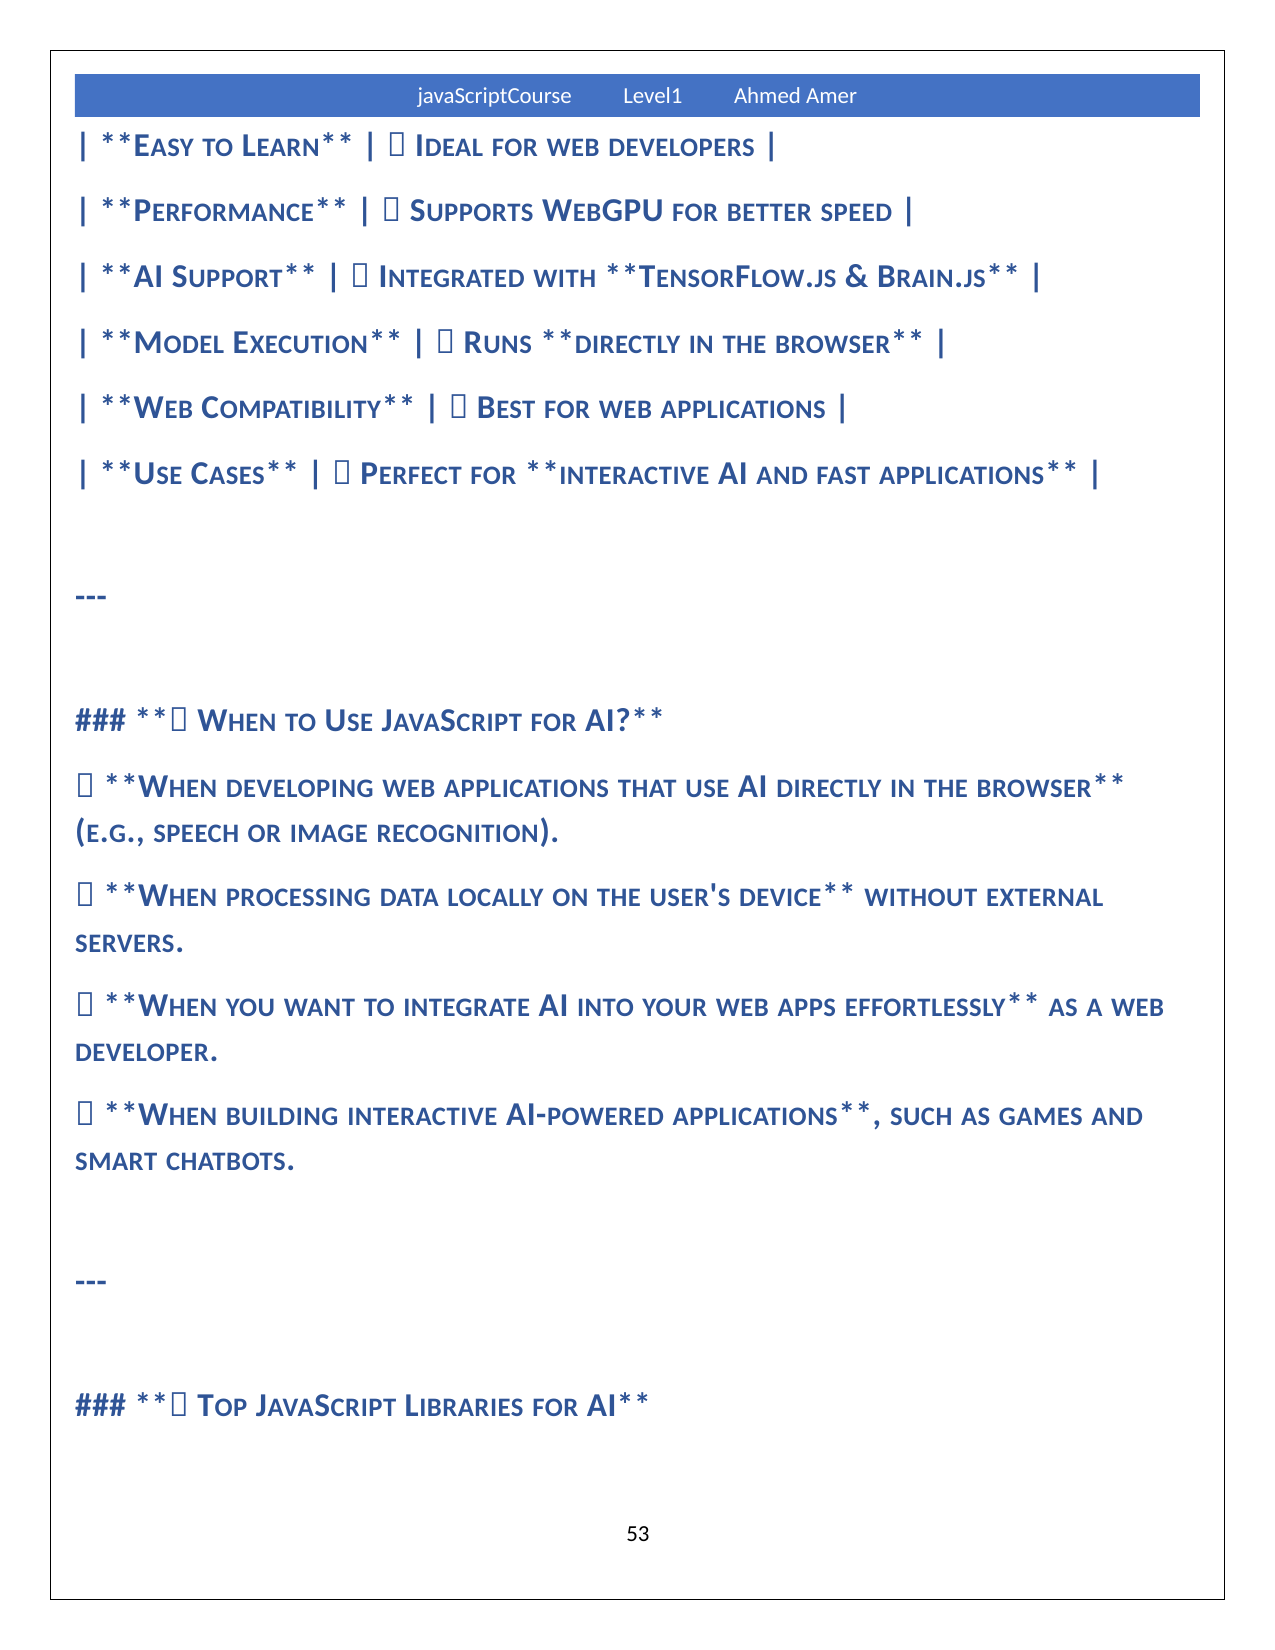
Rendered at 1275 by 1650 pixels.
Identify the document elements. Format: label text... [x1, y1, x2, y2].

text --- [75, 575, 1200, 616]
text ✅ **When building interactive AI-powered applications**, such as games and smart chatbots. [75, 1090, 1200, 1179]
text | **Easy to Learn** | ✅ Ideal for web developers | [75, 117, 1200, 166]
text | **AI Support** | ✅ Integrated with **TensorFlow.js & Brain.js** | [75, 252, 1200, 297]
text | **Model Execution** | ✅ Runs **directly in the browser** | [75, 317, 1200, 363]
text ✅ **When developing web applications that use AI directly in the browser** (e.g., speech or image recognition). [75, 762, 1200, 851]
text | **Web Compatibility** | ✅ Best for web applications | [75, 383, 1200, 428]
text | **Use Cases** | 🎯 Perfect for **interactive AI and fast applications** | [75, 449, 1200, 494]
text ✅ **When you want to integrate AI into your web apps effortlessly** as a web developer. [75, 980, 1200, 1070]
text | **Performance** | ✅ Supports WebGPU for better speed | [75, 186, 1200, 232]
text --- [75, 1259, 1200, 1300]
text ### **🔹 When to Use JavaScript for AI?** [75, 696, 1200, 742]
text ### **🔹 Top JavaScript Libraries for AI** [75, 1381, 1200, 1426]
text ✅ **When processing data locally on the user's device** without external servers. [75, 871, 1200, 961]
